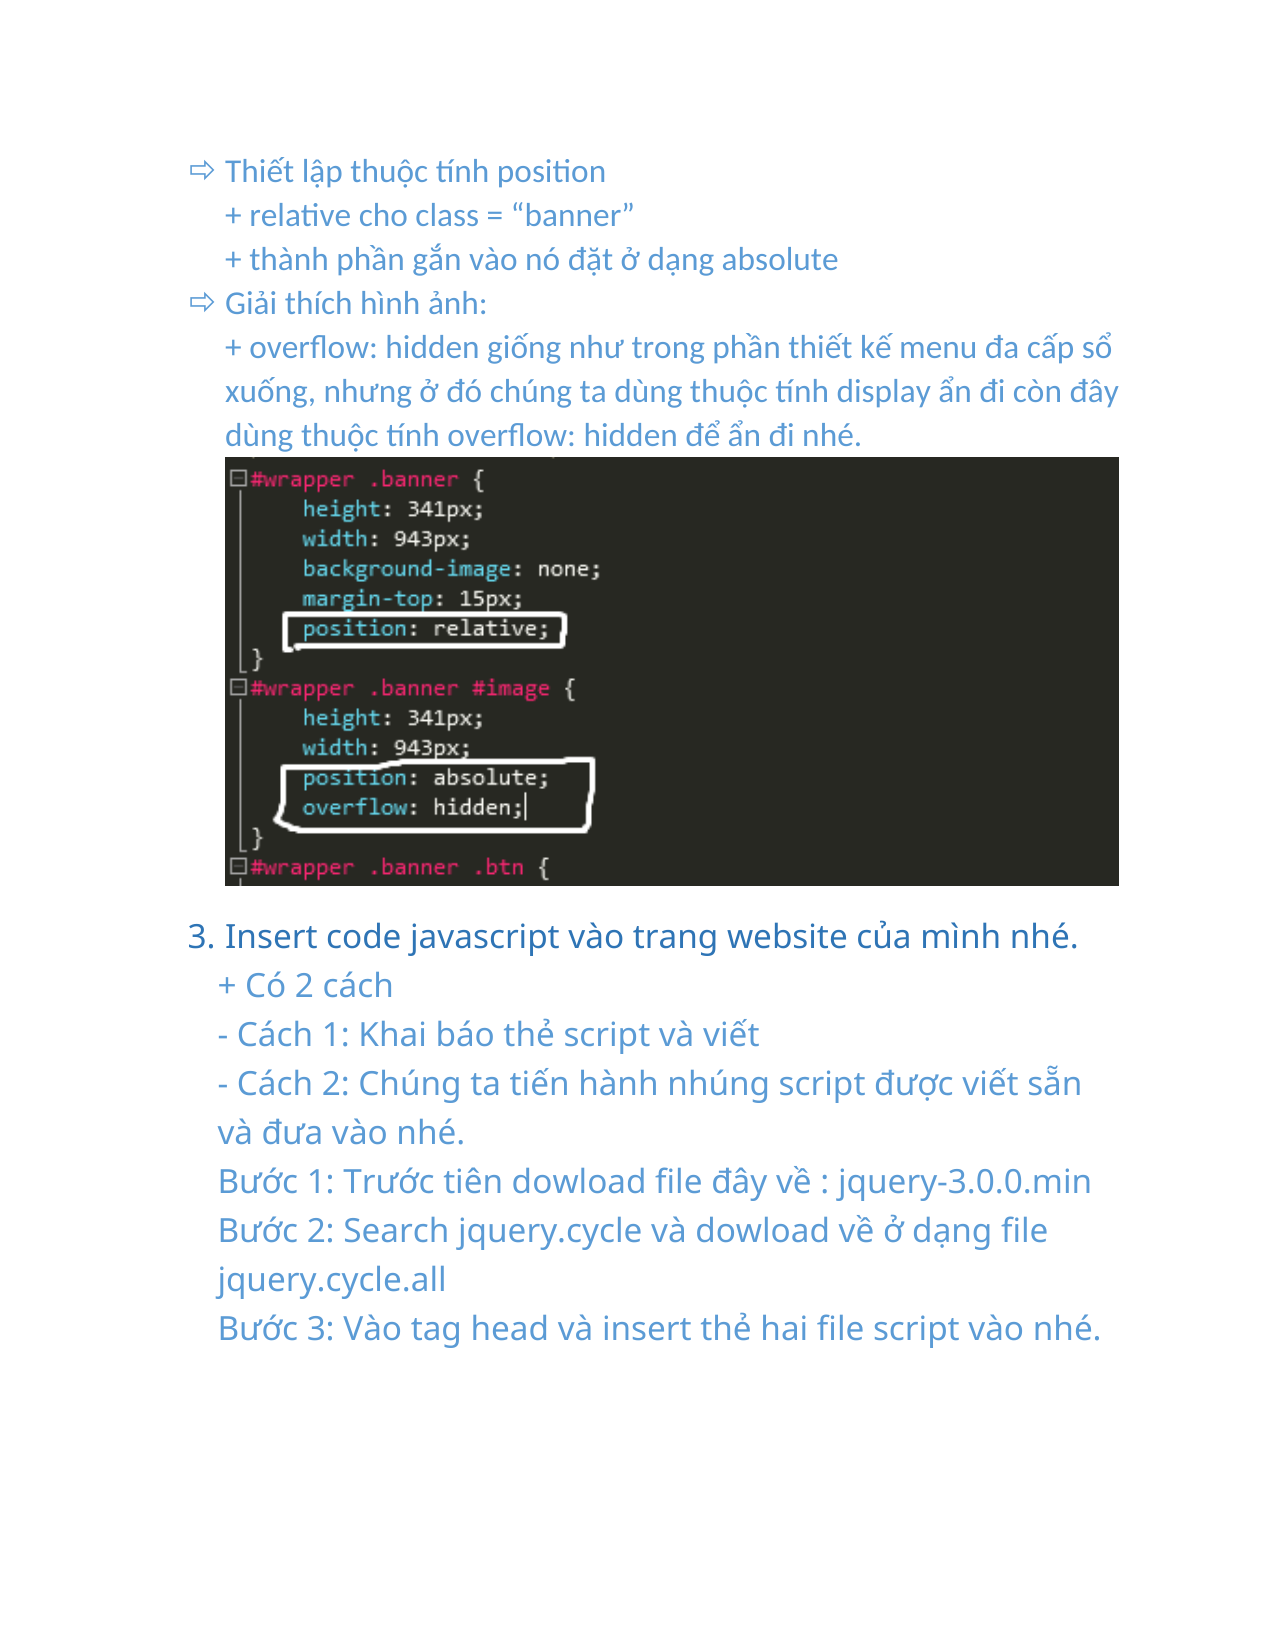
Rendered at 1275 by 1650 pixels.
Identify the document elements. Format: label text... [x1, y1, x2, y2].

subtitle Insert code javascript vào trang website của mình nhé. [187, 913, 1125, 958]
picture [225, 457, 1119, 886]
list + overflow: hidden giống như trong phần thiết kế menu đa cấp sổ xuống, nhưng ở đó chúng ta dùng thuộc tính display ẩn đi còn đây dùng thuộc tính overflow: hidden để ẩn đi nhé. [225, 326, 1125, 454]
list Giải thích hình ảnh: [187, 282, 1125, 323]
list + relative cho class = “banner” [225, 194, 1125, 235]
list Thiết lập thuộc tính position [187, 150, 1125, 191]
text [217, 962, 1125, 1350]
list + thành phần gắn vào nó đặt ở dạng absolute [225, 238, 1125, 279]
